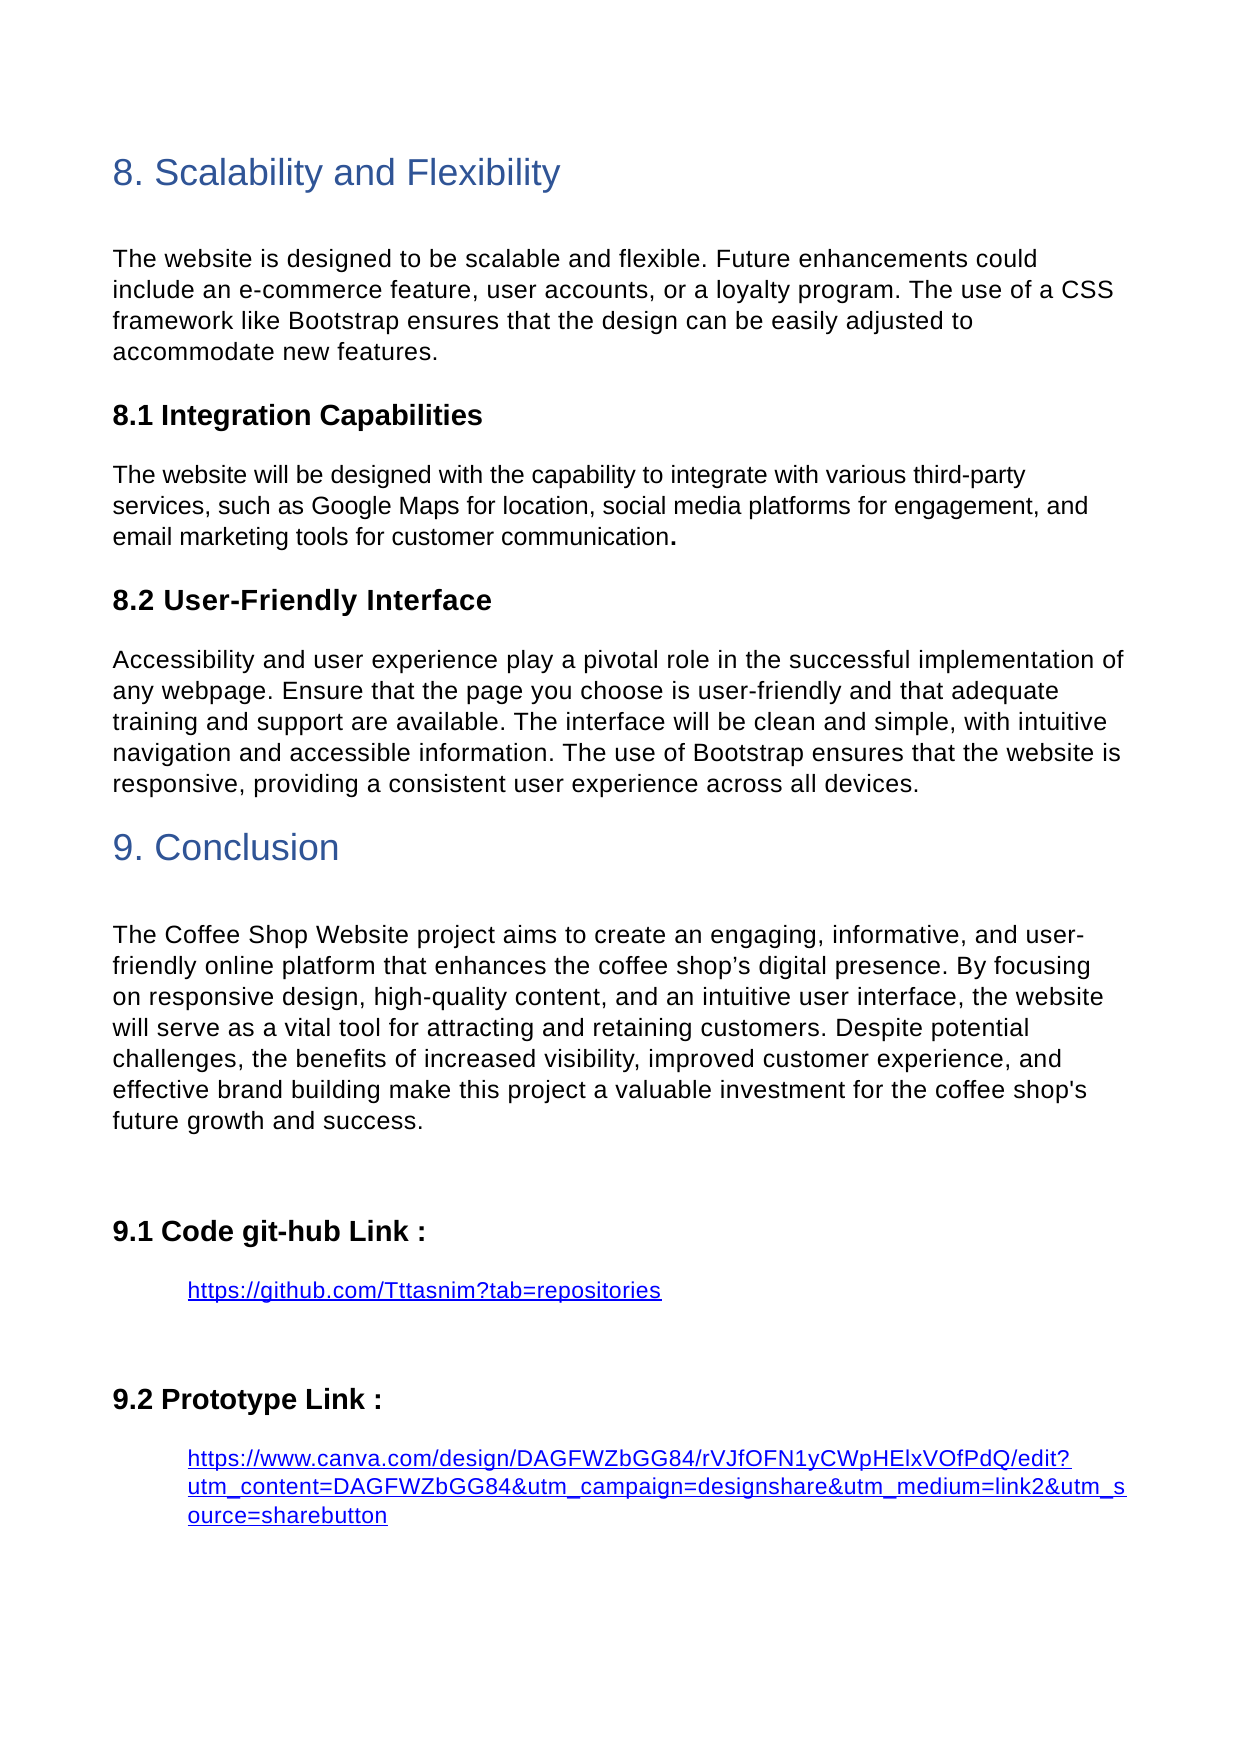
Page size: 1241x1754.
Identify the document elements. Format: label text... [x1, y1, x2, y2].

text https://github.com/Tttasnim?tab=repositories [112, 1277, 1128, 1303]
subtitle 9. Conclusion [112, 826, 1128, 869]
text The Coffee Shop Website project aims to create an engaging, informative, and user-friendly online platform that enhances the coffee shop’s digital presence. By focusing on responsive design, high-quality content, and an intuitive user interface, the website will serve as a vital tool for attracting and retaining customers. Despite potential challenges, the benefits of increased visibility, improved customer experience, and effective brand building make this project a valuable investment for the coffee shop's future growth and success. [112, 920, 1128, 1135]
subtitle 9.1 Code git-hub Link : [112, 1214, 1128, 1247]
subtitle 8. Scalability and Flexibility [112, 150, 1128, 193]
text The website will be designed with the capability to integrate with various third-party services, such as Google Maps for location, social media platforms for engagement, and email marketing tools for customer communication. [112, 460, 1128, 551]
subtitle 8.1 Integration Capabilities [112, 398, 1128, 431]
text https://www.canva.com/design/DAGFWZbGG84/rVJfOFN1yCWpHElxVOfPdQ/edit?utm_content=DAGFWZbGG84&utm_campaign=designshare&utm_medium=link2&utm_source=sharebutton [187, 1445, 1128, 1528]
text Accessibility and user experience play a pivotal role in the successful implementation of any webpage. Ensure that the page you choose is user-friendly and that adequate training and support are available. The interface will be clean and simple, with intuitive navigation and accessible information. The use of Bootstrap ensures that the website is responsive, providing a consistent user experience across all devices. [112, 645, 1128, 798]
subtitle 8.2 User-Friendly Interface [112, 583, 1128, 616]
subtitle 9.2 Prototype Link : [112, 1382, 1128, 1416]
text The website is designed to be scalable and flexible. Future enhancements could include an e-commerce feature, user accounts, or a loyalty program. The use of a CSS framework like Bootstrap ensures that the design can be easily adjusted to accommodate new features. [112, 244, 1128, 366]
